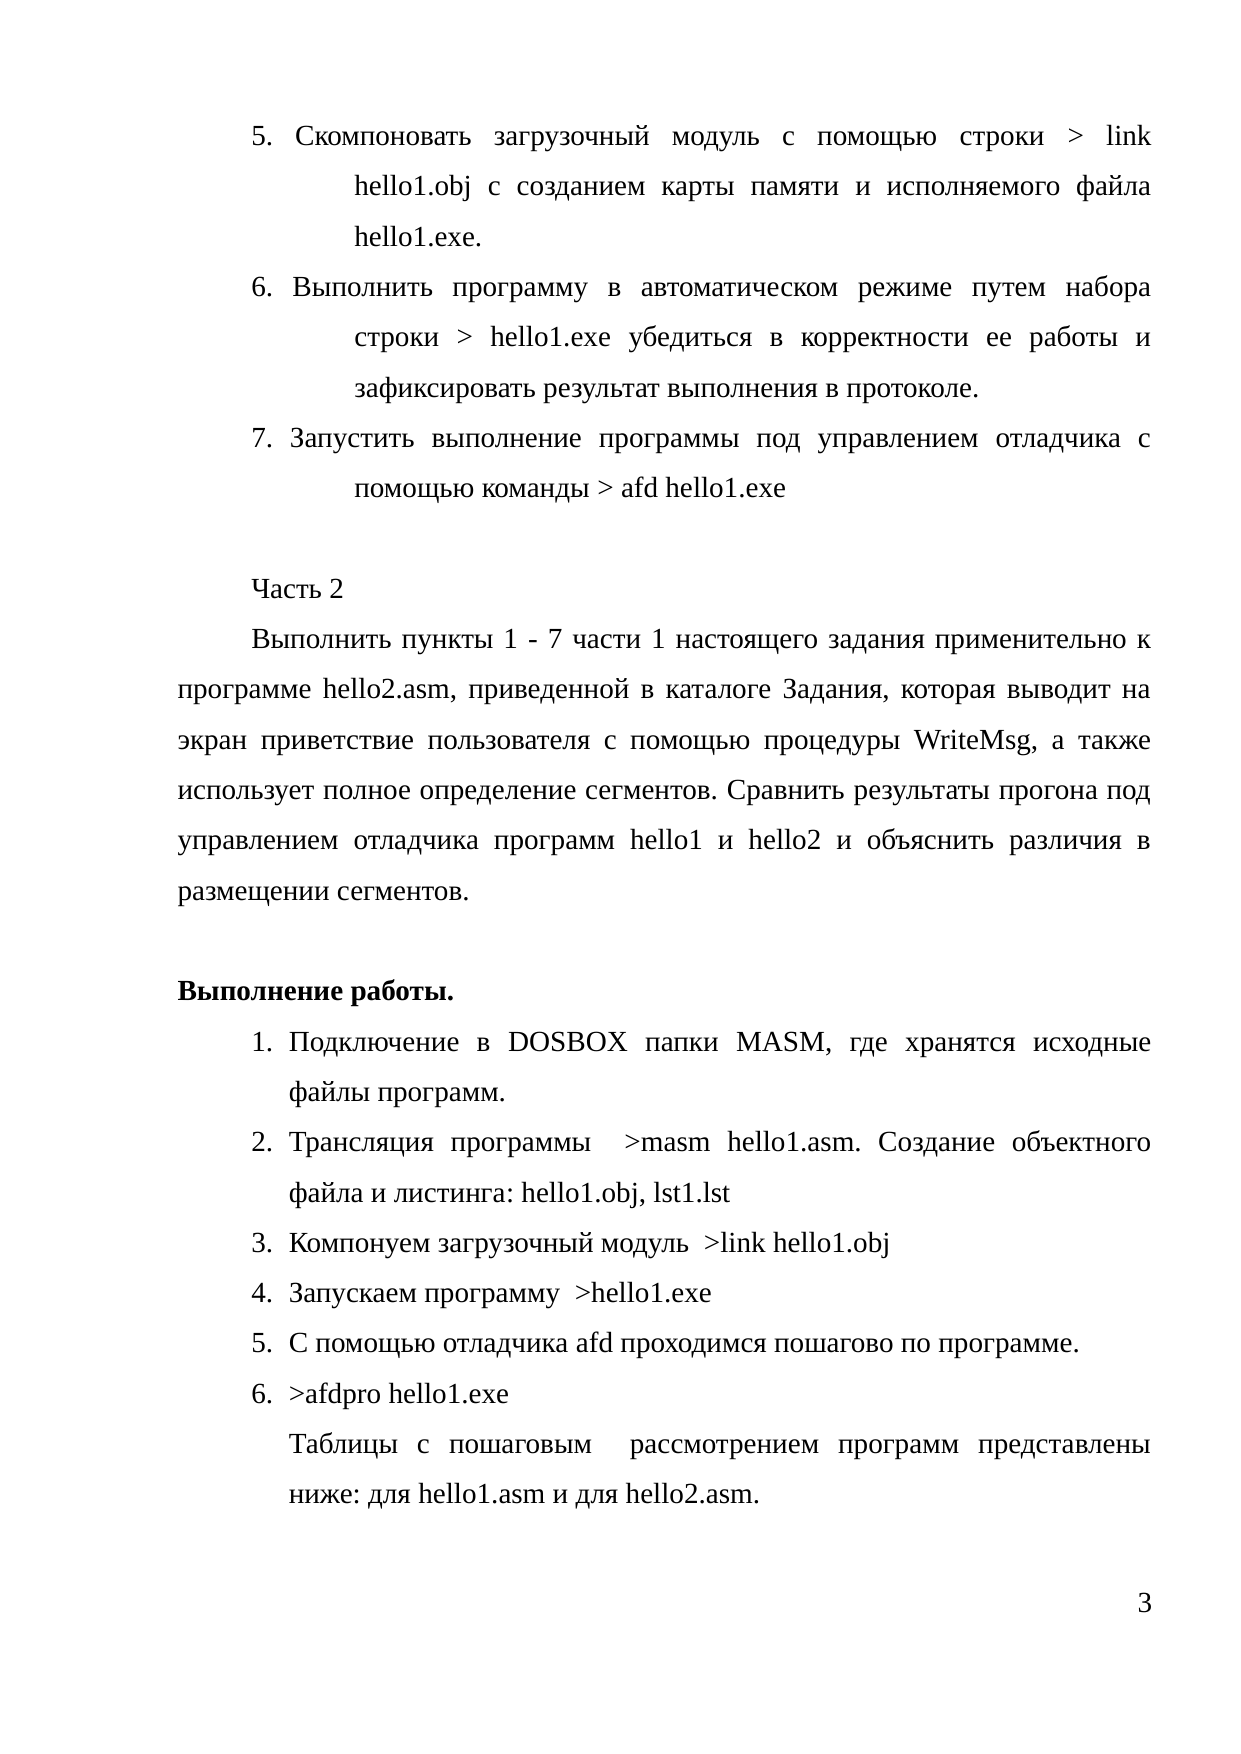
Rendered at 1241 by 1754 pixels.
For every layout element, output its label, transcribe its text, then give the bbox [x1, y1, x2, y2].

subtitle Выполнение работы. [177, 973, 1152, 1007]
subtitle Выполнить пункты 1 - 7 части 1 настоящего задания применительно к программе hello2.asm, приведенной в каталоге Задания, которая выводит на экран приветствие пользователя с помощью процедуры WriteMsg, а также использует полное определение сегментов. Сравнить результаты прогона под управлением отладчика программ hello1 и hello2 и объяснить различия в размещении сегментов. [177, 621, 1152, 906]
list Запускаем программу >hello1.exe [251, 1275, 1152, 1309]
text 7. Запустить выполнение программы под управлением отладчика с помощью команды > afd hello1.exe [251, 420, 1152, 504]
list Подключение в DOSBOX папки MASM, где хранятся исходные файлы программ. [251, 1024, 1152, 1108]
list >afdpro hello1.exe [251, 1376, 1152, 1409]
list Компонуем загрузочный модуль >link hello1.obj [251, 1225, 1152, 1258]
subtitle Часть 2 [177, 571, 1152, 604]
list Трансляция программы >masm hello1.asm. Создание объектного файла и листинга: hello1.obj, lst1.lst [251, 1124, 1152, 1208]
text Таблицы с пошаговым рассмотрением программ представлены ниже: для hello1.asm и для hello2.asm. [288, 1426, 1152, 1510]
text 5. Скомпоновать загрузочный модуль с помощью строки > link hello1.obj с созданием карты памяти и исполняемого файла hello1.exe. [251, 118, 1152, 252]
list С помощью отладчика afd проходимся пошагово по программе. [251, 1326, 1152, 1359]
text 6. Выполнить программу в автоматическом режиме путем набора строки > hello1.exe убедиться в корректности ее работы и зафиксировать результат выполнения в протоколе. [251, 269, 1152, 403]
